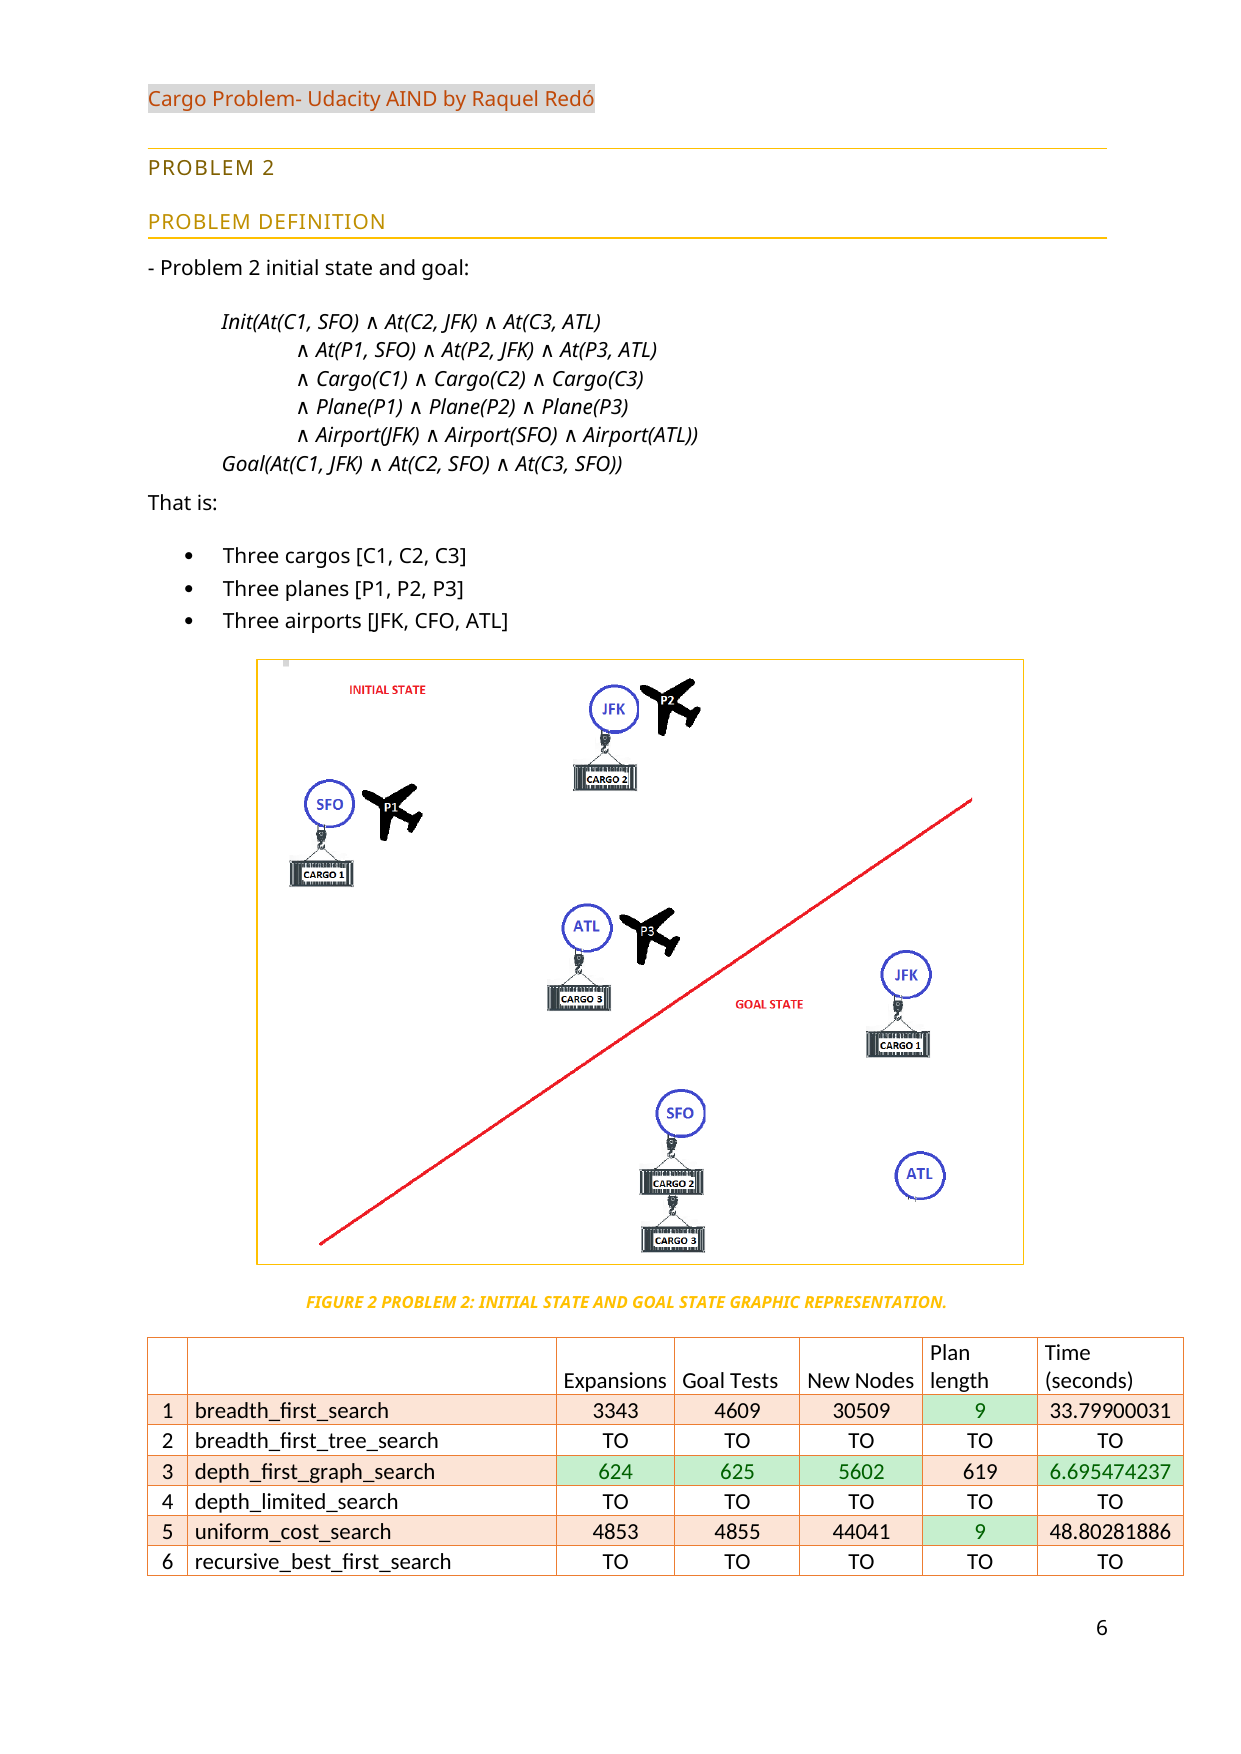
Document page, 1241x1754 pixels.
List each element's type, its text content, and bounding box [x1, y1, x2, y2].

table_cell 624 [557, 1456, 674, 1485]
table_cell recursive_best_first_search [188, 1546, 556, 1575]
table_cell breadth_first_tree_search [188, 1425, 556, 1454]
text ∧ Airport(JFK) ∧ Airport(SFO) ∧ Airport(ATL)) [221, 421, 1107, 449]
table_cell TO [923, 1546, 1037, 1575]
table_cell TO [557, 1546, 674, 1575]
table_header New Nodes [800, 1338, 922, 1394]
table_cell TO [800, 1546, 922, 1575]
list Three airports [JFK, CFO, ATL] [185, 607, 1107, 635]
table_cell TO [923, 1425, 1037, 1454]
table_cell depth_first_graph_search [188, 1456, 556, 1485]
table_cell 9 [923, 1516, 1037, 1545]
table_cell 3343 [557, 1395, 674, 1424]
table_header [188, 1338, 556, 1394]
table_cell 2 [148, 1425, 187, 1454]
table_cell 6.695474237 [1038, 1456, 1183, 1485]
table_cell 4853 [557, 1516, 674, 1545]
table_cell 44041 [800, 1516, 922, 1545]
table_cell 5602 [800, 1456, 922, 1485]
table_cell 30509 [800, 1395, 922, 1424]
text That is: [148, 488, 1107, 516]
table_cell TO [800, 1486, 922, 1515]
table_cell 1 [148, 1395, 187, 1424]
table_cell breadth_first_search [188, 1395, 556, 1424]
table_header [148, 1338, 187, 1394]
table_cell TO [923, 1486, 1037, 1515]
table_cell TO [675, 1546, 799, 1575]
text ∧ At(P1, SFO) ∧ At(P2, JFK) ∧ At(P3, ATL) [221, 335, 1107, 364]
table_cell TO [800, 1425, 922, 1454]
text - Problem 2 initial state and goal: [148, 253, 1107, 282]
table_cell 4855 [675, 1516, 799, 1545]
table_cell 4609 [675, 1395, 799, 1424]
text ∧ Cargo(C1) ∧ Cargo(C2) ∧ Cargo(C3) [221, 364, 1107, 392]
table_cell TO [1038, 1546, 1183, 1575]
table_cell 3 [148, 1456, 187, 1485]
picture [283, 660, 973, 1264]
table_header Expansions [557, 1338, 674, 1394]
list Three planes [P1, P2, P3] [185, 574, 1107, 602]
table_cell TO [557, 1425, 674, 1454]
table_header Goal Tests [675, 1338, 799, 1394]
table_cell TO [1038, 1486, 1183, 1515]
text Goal(At(C1, JFK) ∧ At(C2, SFO) ∧ At(C3, SFO)) [221, 449, 1107, 477]
table_cell 4 [148, 1486, 187, 1515]
table_cell 619 [923, 1456, 1037, 1485]
table_cell 5 [148, 1516, 187, 1545]
subtitle Problem definition [148, 207, 1107, 237]
table_cell 33.79900031 [1038, 1395, 1183, 1424]
table_cell TO [675, 1486, 799, 1515]
text ∧ Plane(P1) ∧ Plane(P2) ∧ Plane(P3) [221, 392, 1107, 421]
table_cell uniform_cost_search [188, 1516, 556, 1545]
table_header Plan length [923, 1338, 1037, 1394]
table_cell TO [1038, 1425, 1183, 1454]
table_header Time (seconds) [1038, 1338, 1183, 1394]
table_cell 9 [923, 1395, 1037, 1424]
table_cell 625 [675, 1456, 799, 1485]
table_cell TO [557, 1486, 674, 1515]
table_cell depth_limited_search [188, 1486, 556, 1515]
text Figure 2 Problem 2: Initial State and Goal State graphic representation. [148, 1290, 1107, 1313]
table_cell 48.80281886 [1038, 1516, 1183, 1545]
text Init(At(C1, SFO) ∧ At(C2, JFK) ∧ At(C3, ATL) [221, 307, 1107, 335]
subtitle PROBLEM 2 [148, 149, 1107, 182]
table_cell 6 [148, 1546, 187, 1575]
table_cell TO [675, 1425, 799, 1454]
list Three cargos [C1, C2, C3] [185, 541, 1107, 570]
